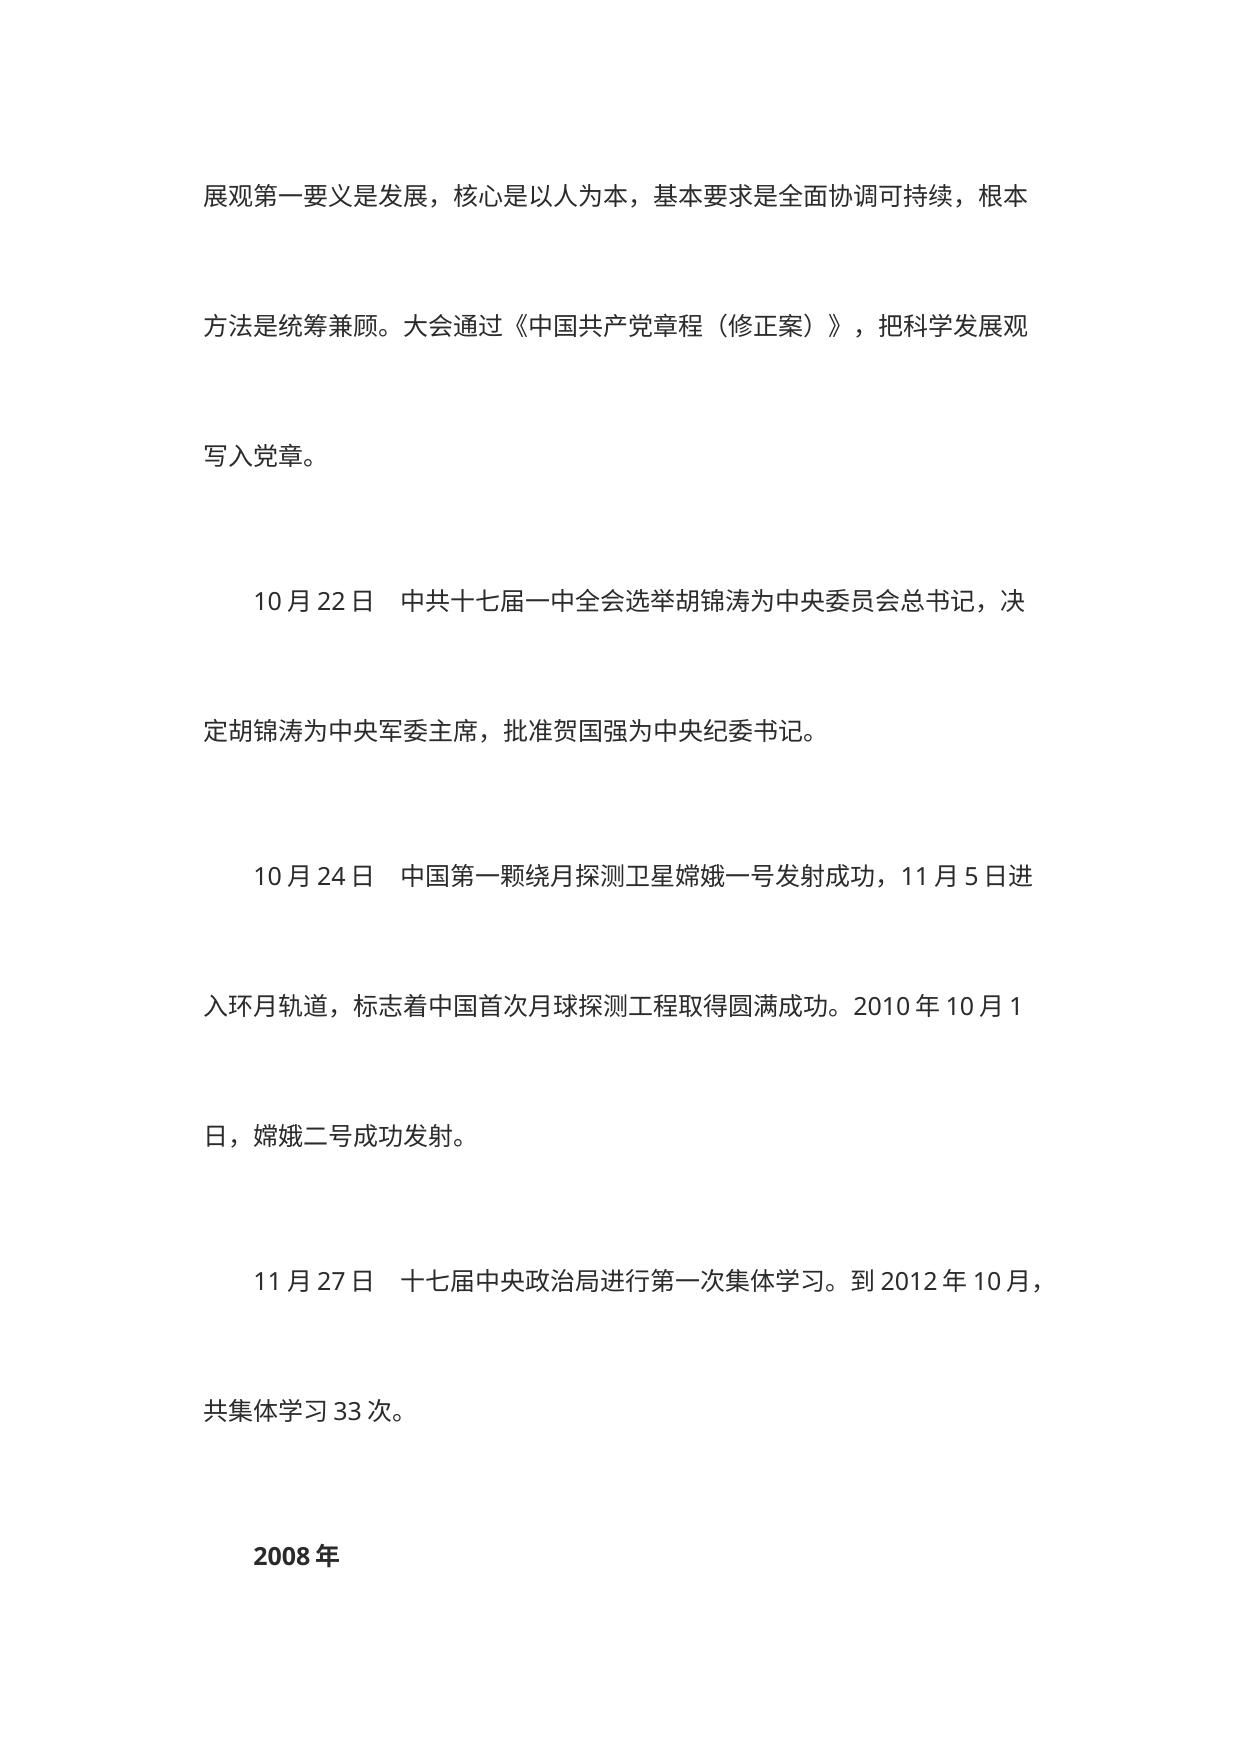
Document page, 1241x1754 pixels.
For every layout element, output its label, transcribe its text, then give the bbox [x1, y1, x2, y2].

text 2008年 [203, 1522, 1037, 1587]
text 10月22日 中共十七届一中全会选举胡锦涛为中央委员会总书记，决定胡锦涛为中央军委主席，批准贺国强为中央纪委书记。 [203, 567, 1037, 762]
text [203, 162, 1037, 487]
text 11月27日 十七届中央政治局进行第一次集体学习。到2012年10月，共集体学习33次。 [203, 1247, 1037, 1442]
text 10月24日 中国第一颗绕月探测卫星嫦娥一号发射成功，11月5日进入环月轨道，标志着中国首次月球探测工程取得圆满成功。2010年10月1日，嫦娥二号成功发射。 [203, 842, 1037, 1167]
